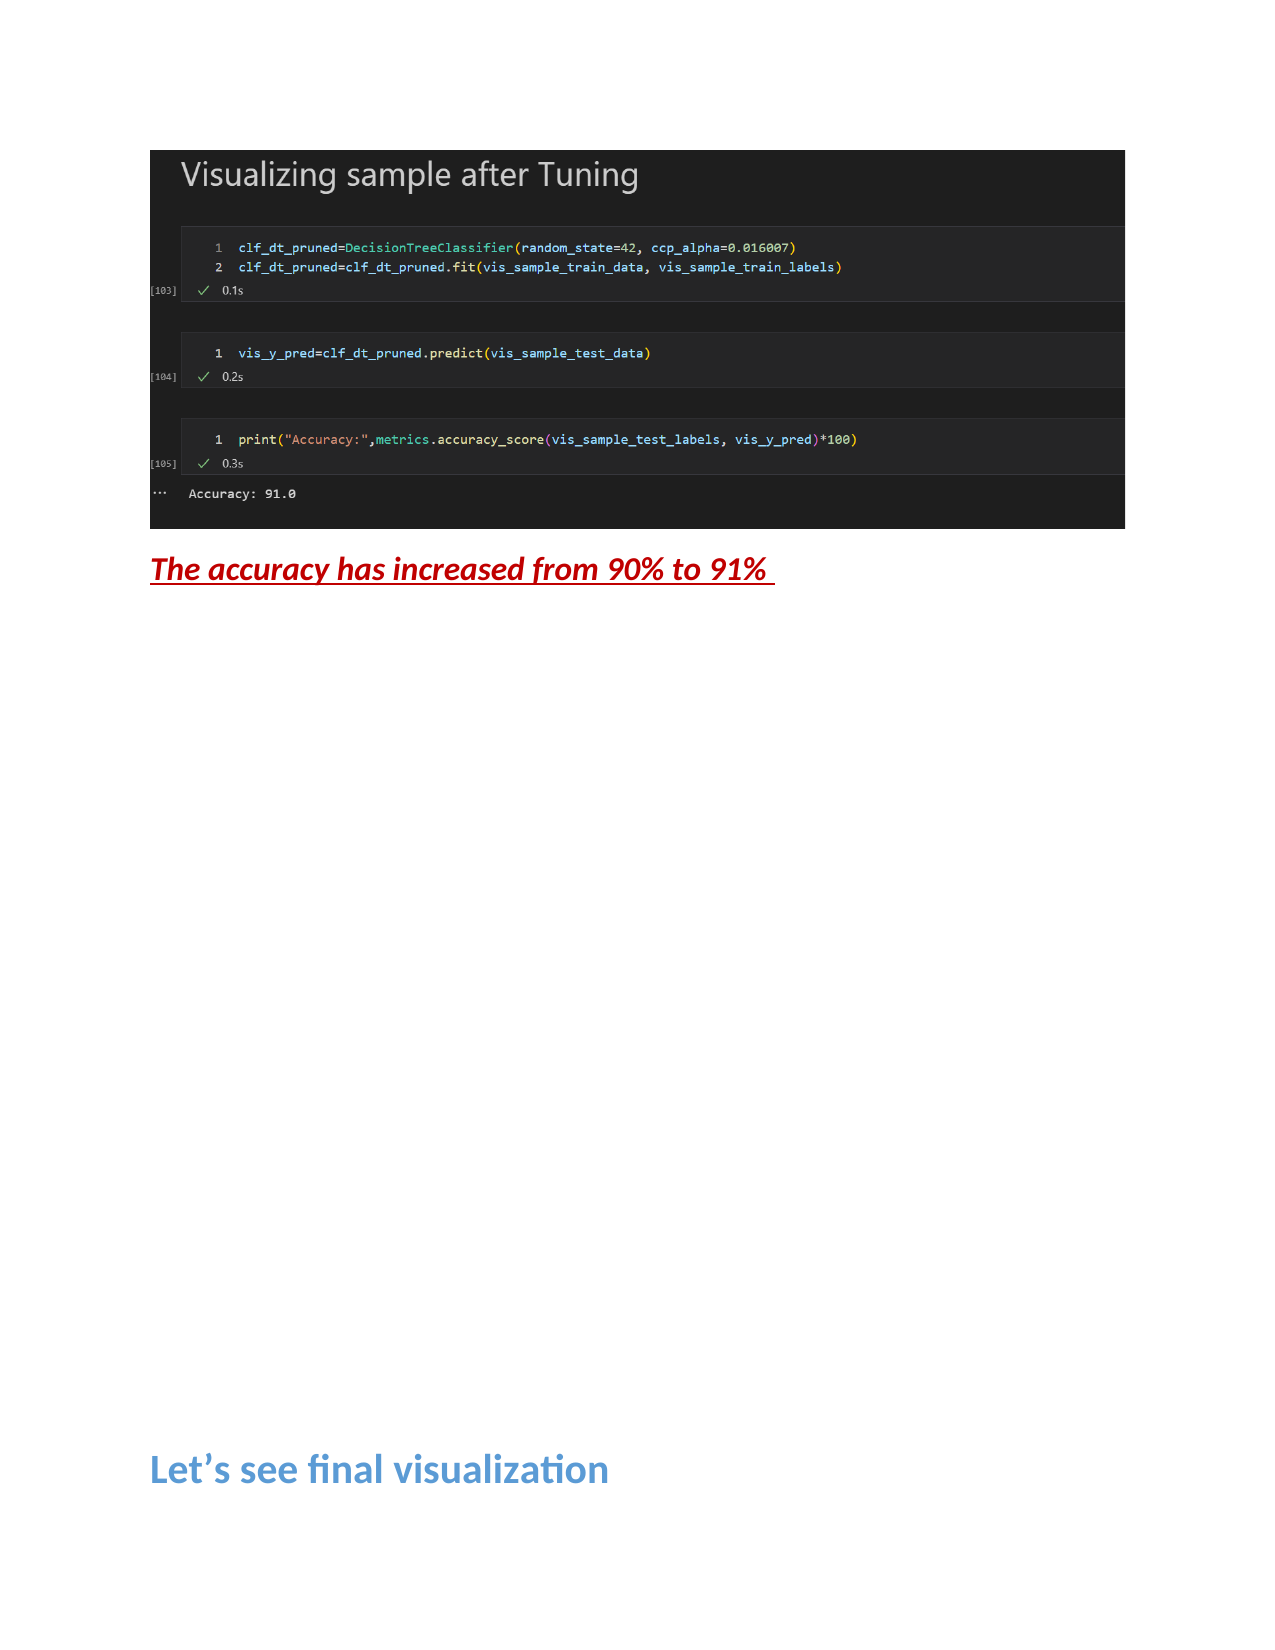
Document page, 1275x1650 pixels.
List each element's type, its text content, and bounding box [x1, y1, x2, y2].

text Let’s see final visualization [150, 1443, 1125, 1494]
text The accuracy has increased from 90% to 91% [150, 548, 1125, 589]
picture [150, 150, 1125, 529]
